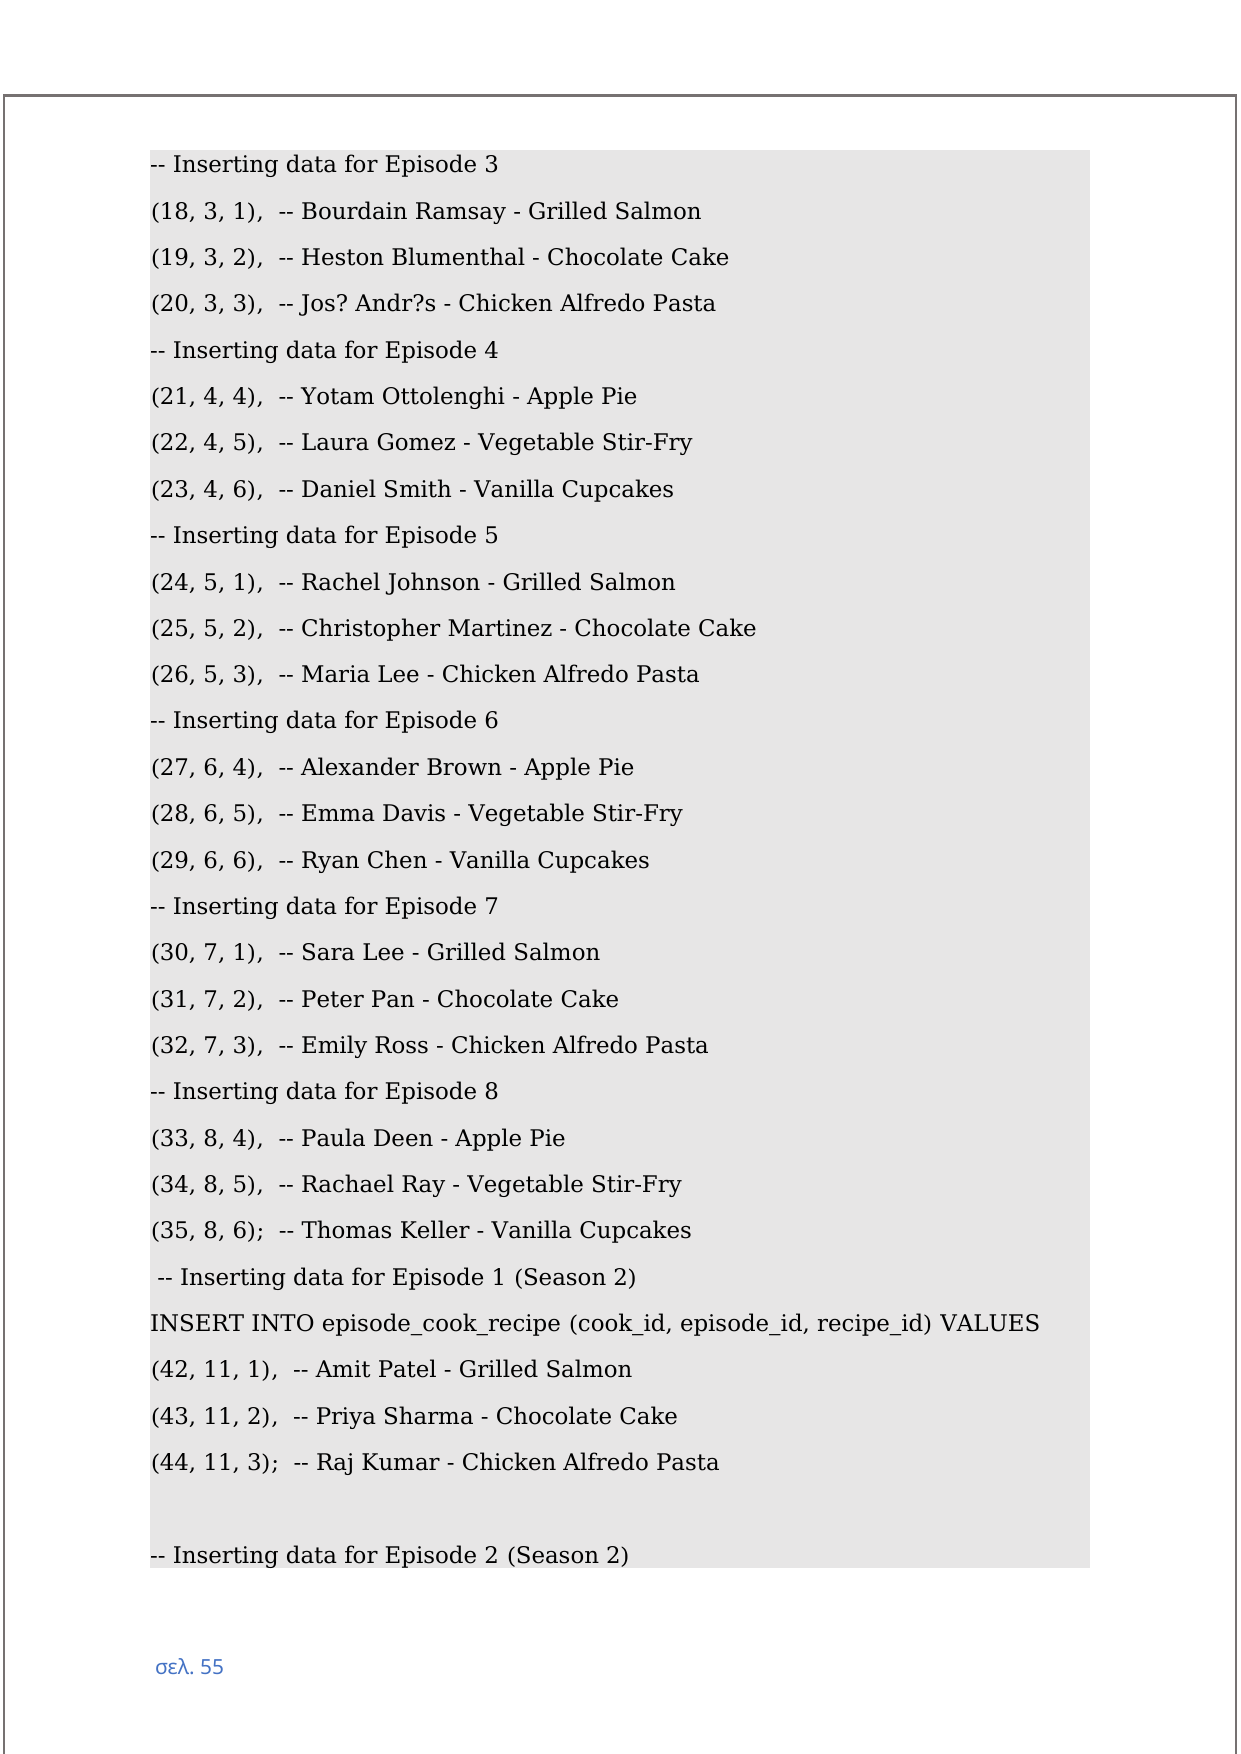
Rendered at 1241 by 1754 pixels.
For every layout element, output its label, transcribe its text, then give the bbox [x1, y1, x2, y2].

text (43, 11, 2), -- Priya Sharma - Chocolate Cake [150, 1402, 1090, 1429]
text (20, 3, 3), -- Jos? Andr?s - Chicken Alfredo Pasta [150, 289, 1090, 317]
text (44, 11, 3); -- Raj Kumar - Chicken Alfredo Pasta [150, 1448, 1090, 1475]
text (32, 7, 3), -- Emily Ross - Chicken Alfredo Pasta [150, 1031, 1090, 1058]
text (42, 11, 1), -- Amit Patel - Grilled Salmon [150, 1355, 1090, 1383]
text (28, 6, 5), -- Emma Davis - Vegetable Stir-Fry [150, 799, 1090, 826]
text (31, 7, 2), -- Peter Pan - Chocolate Cake [150, 984, 1090, 1012]
text -- Inserting data for Episode 4 [150, 335, 1090, 363]
text INSERT INTO episode_cook_recipe (cook_id, episode_id, recipe_id) VALUES [150, 1309, 1090, 1336]
text -- Inserting data for Episode 3 [150, 150, 1090, 177]
text (21, 4, 4), -- Yotam Ottolenghi - Apple Pie [150, 382, 1090, 409]
text (27, 6, 4), -- Alexander Brown - Apple Pie [150, 753, 1090, 780]
text -- Inserting data for Episode 7 [150, 892, 1090, 919]
text (18, 3, 1), -- Bourdain Ramsay - Grilled Salmon [150, 196, 1090, 224]
text (23, 4, 6), -- Daniel Smith - Vanilla Cupcakes [150, 474, 1090, 502]
text (22, 4, 5), -- Laura Gomez - Vegetable Stir-Fry [150, 428, 1090, 456]
text -- Inserting data for Episode 1 (Season 2) [150, 1262, 1090, 1290]
text (24, 5, 1), -- Rachel Johnson - Grilled Salmon [150, 567, 1090, 595]
text (30, 7, 1), -- Sara Lee - Grilled Salmon [150, 938, 1090, 966]
text (29, 6, 6), -- Ryan Chen - Vanilla Cupcakes [150, 845, 1090, 873]
text (34, 8, 5), -- Rachael Ray - Vegetable Stir-Fry [150, 1170, 1090, 1197]
text (25, 5, 2), -- Christopher Martinez - Chocolate Cake [150, 613, 1090, 641]
text -- Inserting data for Episode 8 [150, 1077, 1090, 1104]
text (35, 8, 6); -- Thomas Keller - Vanilla Cupcakes [150, 1216, 1090, 1244]
text (26, 5, 3), -- Maria Lee - Chicken Alfredo Pasta [150, 660, 1090, 687]
text -- Inserting data for Episode 2 (Season 2) [150, 1541, 1090, 1568]
text (19, 3, 2), -- Heston Blumenthal - Chocolate Cake [150, 243, 1090, 270]
text (33, 8, 4), -- Paula Deen - Apple Pie [150, 1123, 1090, 1151]
text -- Inserting data for Episode 5 [150, 521, 1090, 548]
text -- Inserting data for Episode 6 [150, 706, 1090, 734]
